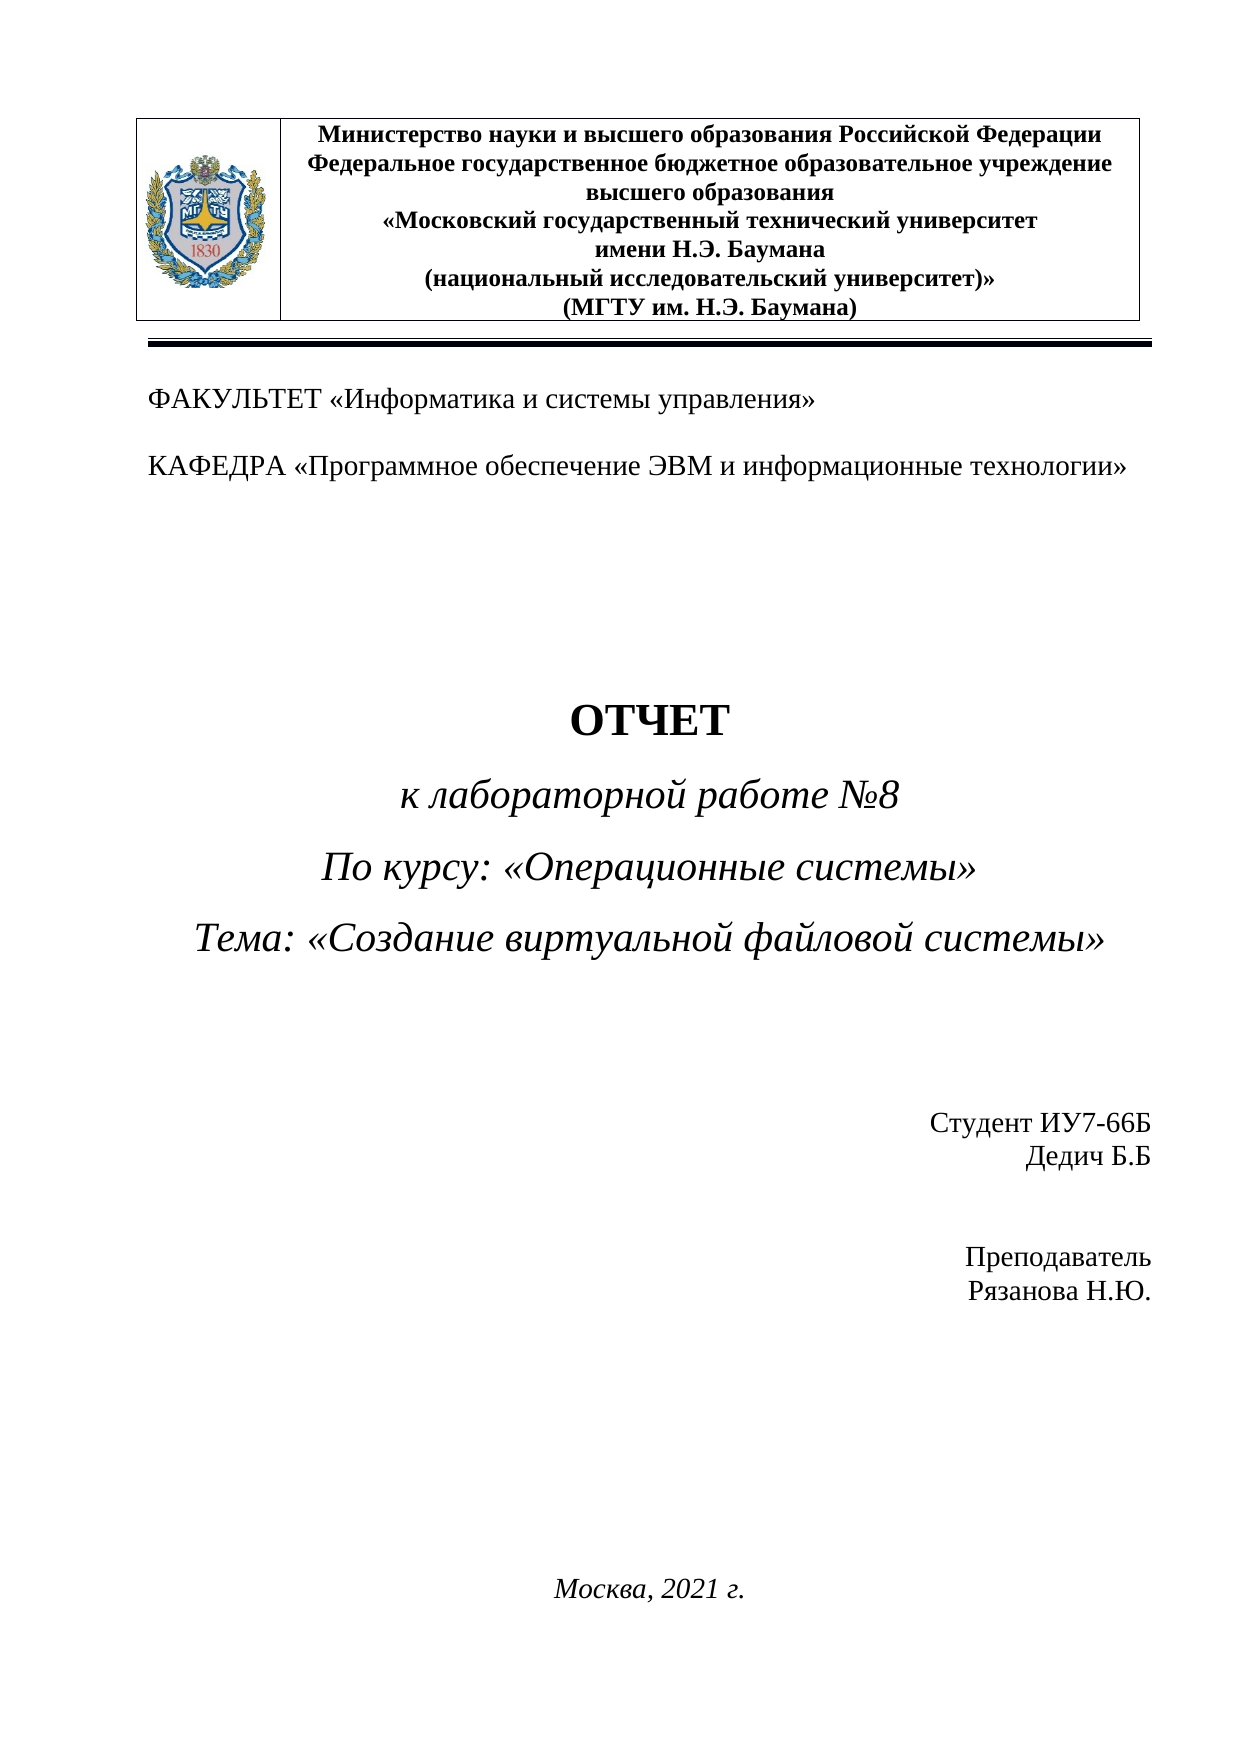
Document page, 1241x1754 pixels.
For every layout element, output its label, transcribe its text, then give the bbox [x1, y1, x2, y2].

text к лабораторной работе №8 [148, 769, 1152, 817]
text ФАКУЛЬТЕТ «Информатика и системы управления» [148, 381, 1152, 414]
table_header [137, 119, 280, 320]
text Преподаватель [148, 1239, 1152, 1273]
text Москва, 2021 г. [148, 1571, 1152, 1604]
picture [145, 155, 266, 286]
text Рязанова Н.Ю. [148, 1273, 1152, 1306]
text Тема: «Создание виртуальной файловой системы» [148, 913, 1152, 961]
text ОТЧЕТ [148, 692, 1152, 745]
text КАФЕДРА «Программное обеспечение ЭВМ и информационные технологии» [148, 448, 1152, 481]
text Студент ИУ7-66Б [148, 1105, 1152, 1138]
text По курсу: «Операционные системы» [148, 841, 1152, 889]
text Дедич Б.Б [148, 1138, 1152, 1172]
table_header Министерство науки и высшего образования Российской Федерации Федеральное государственное бюджетное образовательное учреждение высшего образования «Московский государственный технический университет имени Н.Э. Баумана (национальный исследовательский университет)» (МГТУ им. Н.Э. Баумана) [281, 119, 1139, 320]
